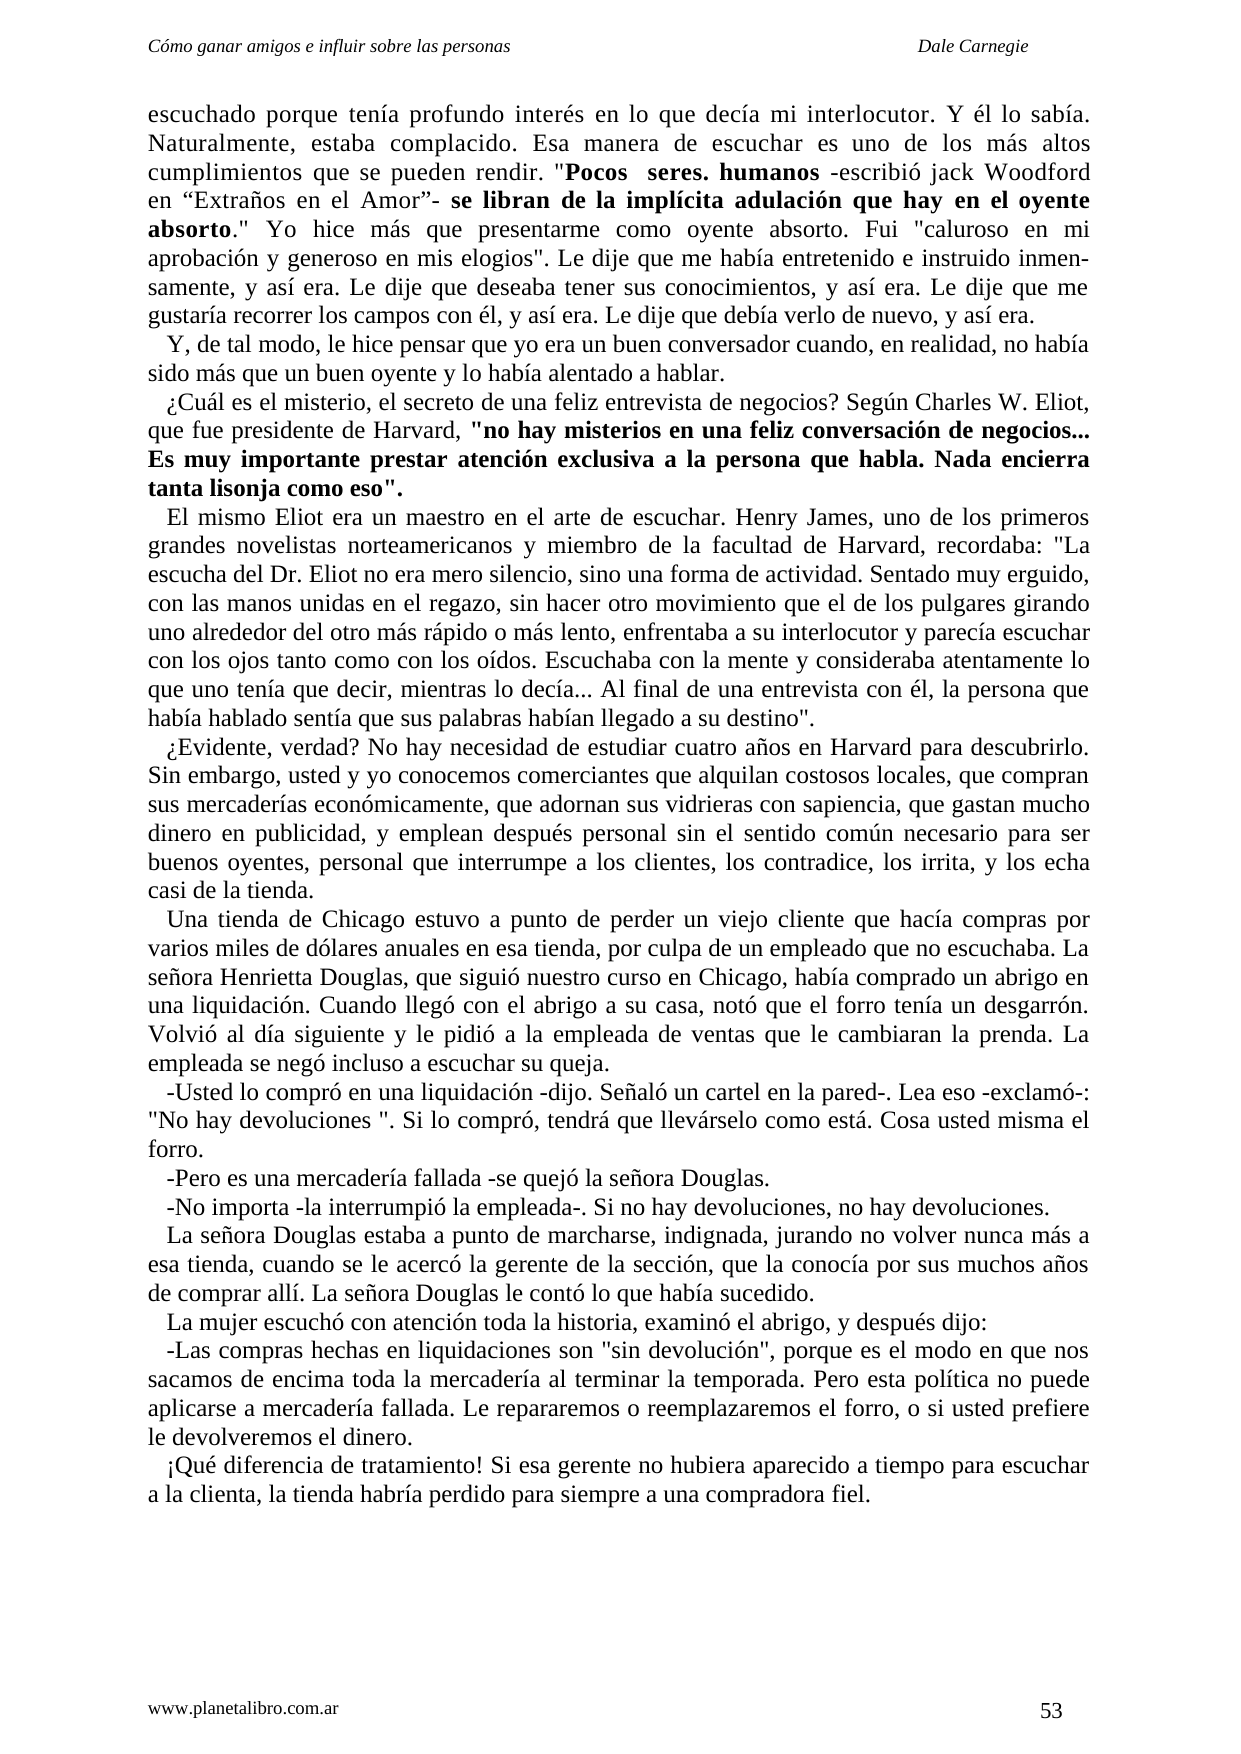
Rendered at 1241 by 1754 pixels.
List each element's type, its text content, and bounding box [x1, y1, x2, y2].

text escuchado porque tenía profundo interés en lo que decía mi interlocutor. Y él lo sabía. Naturalmente, estaba complacido. Esa manera de escuchar es uno de los más altos cumplimientos que se pueden rendir. "Pocos seres. humanos -escribió jack Woodford en “Extraños en el Amor”- se libran de la implícita adulación que hay en el oyente absorto." Yo hice más que presentarme como oyente absorto. Fui "caluroso en mi aprobación y generoso en mis elogios". Le dije que me había entretenido e instruido inmen- samente, y así era. Le dije que deseaba tener sus conocimientos, y así era. Le dije que me gustaría recorrer los campos con él, y así era. Le dije que debía verlo de nuevo, y así era. [148, 99, 1091, 329]
text El mismo Eliot era un maestro en el arte de escuchar. Henry James, uno de los primeros grandes novelistas norteamericanos y miembro de la facultad de Harvard, recordaba: "La escucha del Dr. Eliot no era mero silencio, sino una forma de actividad. Sentado muy erguido, con las manos unidas en el regazo, sin hacer otro movimiento que el de los pulgares girando uno alrededor del otro más rápido o más lento, enfrentaba a su interlocutor y parecía escuchar con los ojos tanto como con los oídos. Escuchaba con la mente y consideraba atentamente lo que uno tenía que decir, mientras lo decía... Al final de una entrevista con él, la persona que había hablado sentía que sus palabras habían llegado a su destino". [148, 502, 1091, 732]
text Una tienda de Chicago estuvo a punto de perder un viejo cliente que hacía compras por varios miles de dólares anuales en esa tienda, por culpa de un empleado que no escuchaba. La señora Henrietta Douglas, que siguió nuestro curso en Chicago, había comprado un abrigo en una liquidación. Cuando llegó con el abrigo a su casa, notó que el forro tenía un desgarrón. Volvió al día siguiente y le pidió a la empleada de ventas que le cambiaran la prenda. La empleada se negó incluso a escuchar su queja. [148, 904, 1091, 1077]
text Y, de tal modo, le hice pensar que yo era un buen conversador cuando, en realidad, no había sido más que un buen oyente y lo había alentado a hablar. [148, 329, 1091, 387]
text La mujer escuchó con atención toda la historia, examinó el abrigo, y después dijo: [166, 1307, 1105, 1335]
text -Las compras hechas en liquidaciones son "sin devolución", porque es el modo en que nos sacamos de encima toda la mercadería al terminar la temporada. Pero esta política no puede aplicarse a mercadería fallada. Le repararemos o reemplazaremos el forro, o si usted prefiere le devolveremos el dinero. [148, 1335, 1091, 1450]
text La señora Douglas estaba a punto de marcharse, indignada, jurando no volver nunca más a esa tienda, cuando se le acercó la gerente de la sección, que la conocía por sus muchos años de comprar allí. La señora Douglas le contó lo que había sucedido. [148, 1220, 1091, 1307]
text ¿Cuál es el misterio, el secreto de una feliz entrevista de negocios? Según Charles W. Eliot, que fue presidente de Harvard, "no hay misterios en una feliz conversación de negocios... Es muy importante prestar atención exclusiva a la persona que habla. Nada encierra tanta lisonja como eso". [148, 387, 1091, 502]
text -No importa -la interrumpió la empleada-. Si no hay devoluciones, no hay devoluciones. [166, 1192, 1105, 1220]
text -Pero es una mercadería fallada -se quejó la señora Douglas. [166, 1163, 1105, 1192]
text -Usted lo compró en una liquidación -dijo. Señaló un cartel en la pared-. Lea eso -exclamó-: "No hay devoluciones ". Si lo compró, tendrá que llevárselo como está. Cosa usted misma el forro. [148, 1077, 1091, 1163]
text ¡Qué diferencia de tratamiento! Si esa gerente no hubiera aparecido a tiempo para escuchar a la clienta, la tienda habría perdido para siempre a una compradora fiel. [148, 1450, 1091, 1508]
text ¿Evidente, verdad? No hay necesidad de estudiar cuatro años en Harvard para descubrirlo. Sin embargo, usted y yo conocemos comerciantes que alquilan costosos locales, que compran sus mercaderías económicamente, que adornan sus vidrieras con sapiencia, que gastan mucho dinero en publicidad, y emplean después personal sin el sentido común necesario para ser buenos oyentes, personal que interrumpe a los clientes, los contradice, los irrita, y los echa casi de la tienda. [148, 732, 1091, 904]
